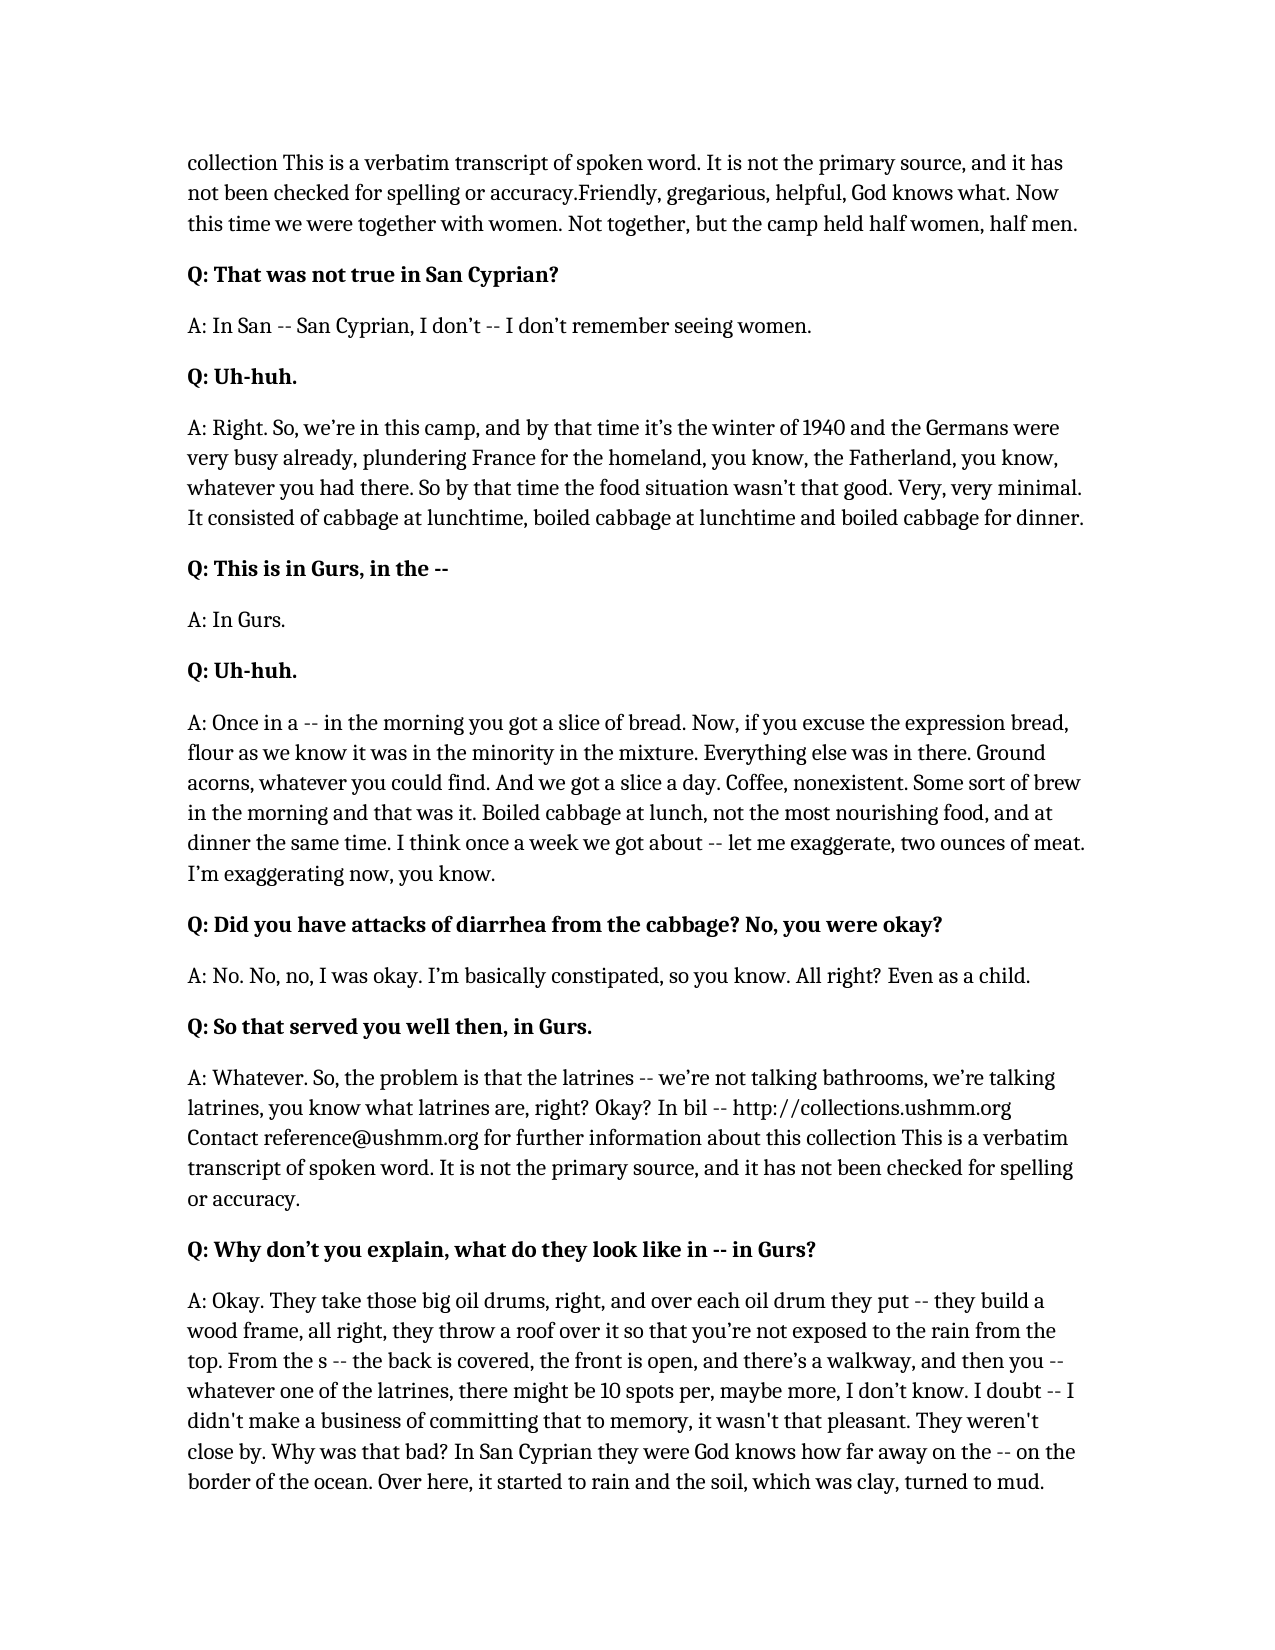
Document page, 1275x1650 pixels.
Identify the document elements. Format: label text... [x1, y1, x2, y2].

text Q: Uh-huh. [187, 363, 1087, 390]
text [187, 150, 1087, 237]
text Q: Did you have attacks of diarrhea from the cabbage? No, you were okay? [187, 911, 1087, 938]
text Q: So that served you well then, in Gurs. [187, 1013, 1087, 1040]
text A: No. No, no, I was okay. I’m basically constipated, so you know. All right? Even as a child. [187, 962, 1087, 989]
text A: Once in a -- in the morning you got a slice of bread. Now, if you excuse the expression bread, flour as we know it was in the minority in the mixture. Everything else was in there. Ground acorns, whatever you could find. And we got a slice a day. Coffee, nonexistent. Some sort of brew in the morning and that was it. Boiled cabbage at lunch, not the most nourishing food, and at dinner the same time. I think once a week we got about -- let me exaggerate, two ounces of meat. I’m exaggerating now, you know. [187, 709, 1087, 887]
text Q: This is in Gurs, in the -- [187, 556, 1087, 583]
text Q: Uh-huh. [187, 658, 1087, 685]
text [187, 1287, 1087, 1495]
text A: In San -- San Cyprian, I don’t -- I don’t remember seeing women. [187, 312, 1087, 339]
text Q: Why don’t you explain, what do they look like in -- in Gurs? [187, 1236, 1087, 1263]
text Q: That was not true in San Cyprian? [187, 261, 1087, 288]
text A: Right. So, we’re in this camp, and by that time it’s the winter of 1940 and the Germans were very busy already, plundering France for the homeland, you know, the Fatherland, you know, whatever you had there. So by that time the food situation wasn’t that good. Very, very minimal. It consisted of cabbage at lunchtime, boiled cabbage at lunchtime and boiled cabbage for dinner. [187, 414, 1087, 532]
text A: In Gurs. [187, 607, 1087, 634]
text A: Whatever. So, the problem is that the latrines -- we’re not talking bathrooms, we’re talking latrines, you know what latrines are, right? Okay? In bil -- http://collections.ushmm.org Contact reference@ushmm.org for further information about this collection This is a verbatim transcript of spoken word. It is not the primary source, and it has not been checked for spelling or accuracy. [187, 1064, 1087, 1212]
